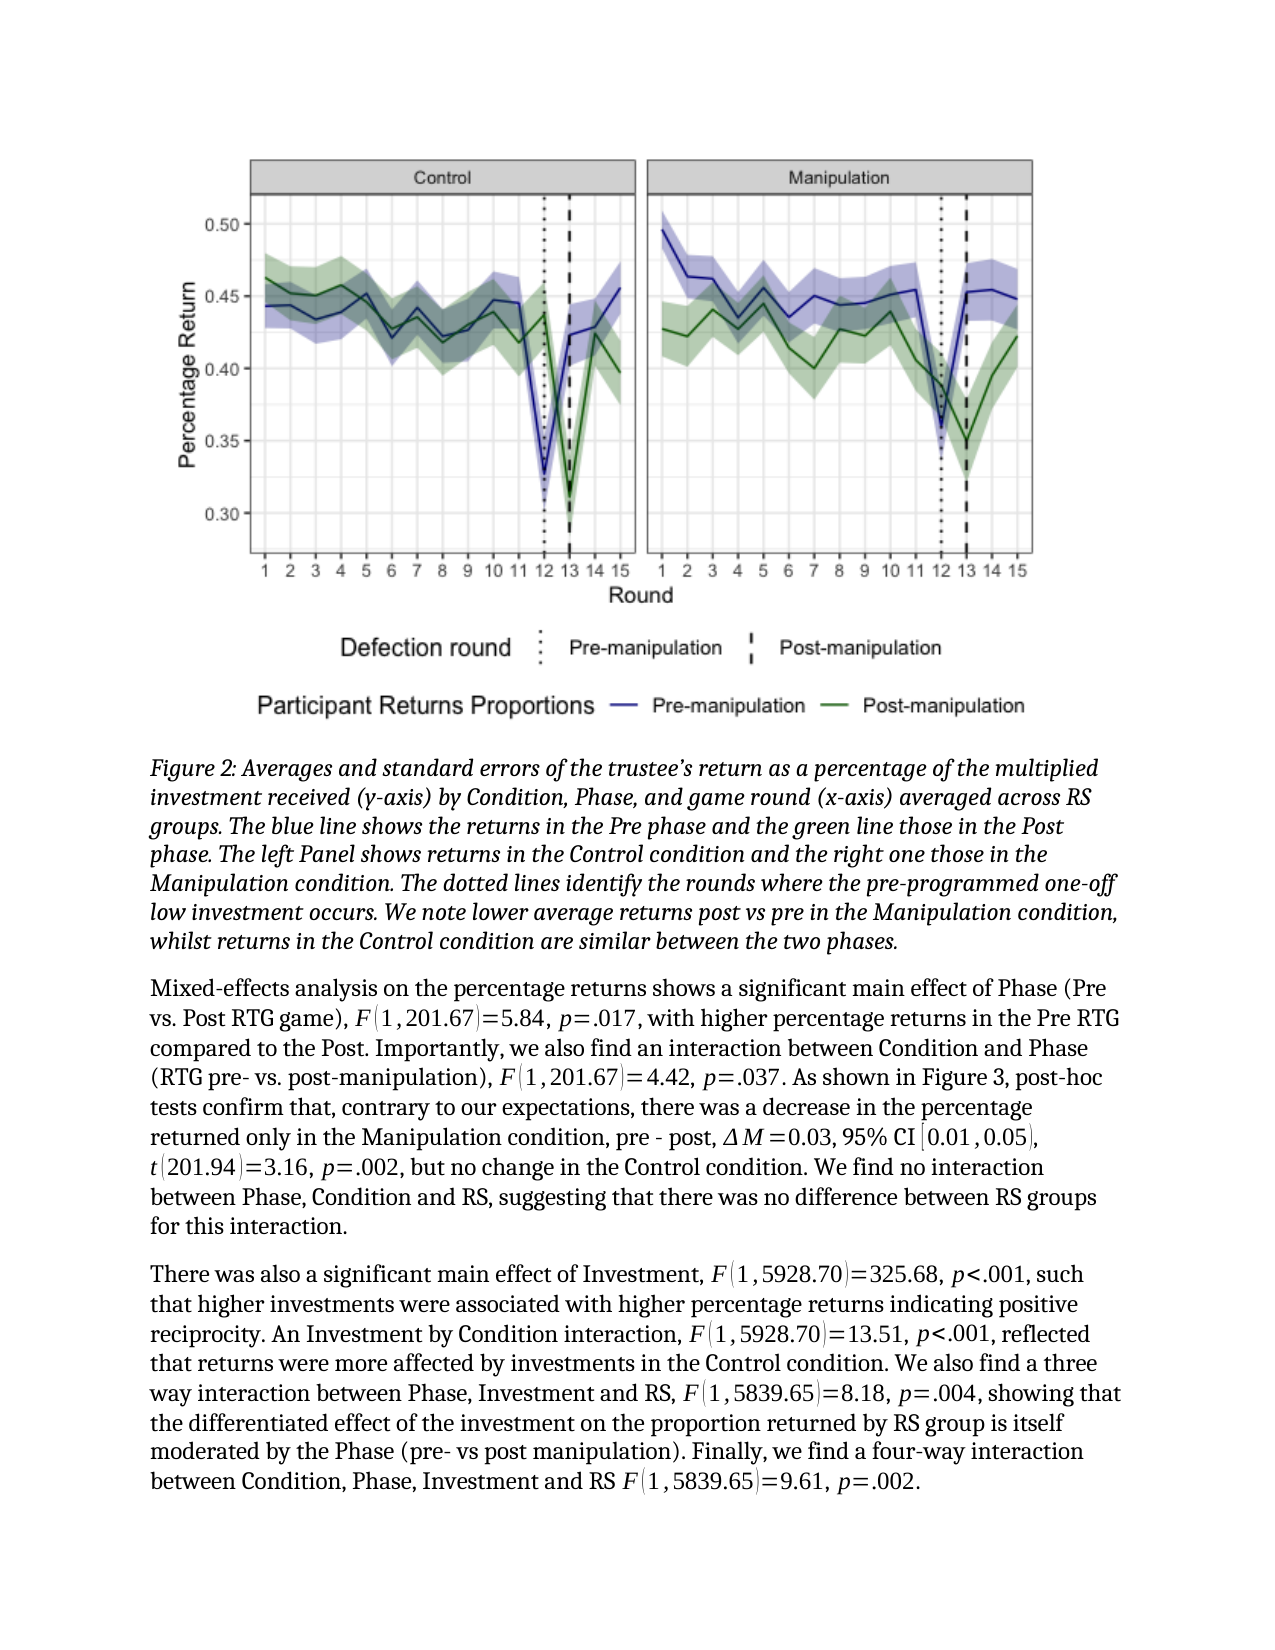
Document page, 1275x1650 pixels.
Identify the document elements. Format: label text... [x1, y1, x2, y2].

text There was also a significant main effect of Investment, , , such that higher investments were associated with higher percentage returns indicating positive reciprocity. An Investment by Condition interaction, , , reflected that returns were more affected by investments in the Control condition. We also find a three way interaction between Phase, Investment and RS, , , showing that the differentiated effect of the investment on the proportion returned by RS group is itself moderated by the Phase (pre- vs post manipulation). Finally, we find a four-way interaction between Condition, Phase, Investment and RS , . [150, 1259, 1125, 1497]
text Mixed-effects analysis on the percentage returns shows a significant main effect of Phase (Pre vs. Post RTG game), , , with higher percentage returns in the Pre RTG compared to the Post. Importantly, we also find an interaction between Condition and Phase (RTG pre- vs. post-manipulation), , . As shown in Figure 3, post-hoc tests confirm that, contrary to our expectations, there was a decrease in the percentage returned only in the Manipulation condition, pre - post, , 95% CI , , , but no change in the Control condition. We find no interaction between Phase, Condition and RS, suggesting that there was no difference between RS groups for this interaction. [150, 974, 1125, 1240]
text Figure 2: Averages and standard errors of the trustee’s return as a percentage of the multiplied investment received (y-axis) by Condition, Phase, and game round (x-axis) averaged across RS groups. The blue line shows the returns in the Pre phase and the green line those in the Post phase. The left Panel shows returns in the Control condition and the right one those in the Manipulation condition. The dotted lines identify the rounds where the pre-programmed one-off low investment occurs. We note lower average returns post vs pre in the Manipulation condition, whilst returns in the Control condition are similar between the two phases. [150, 754, 1125, 955]
picture [168, 150, 1044, 734]
